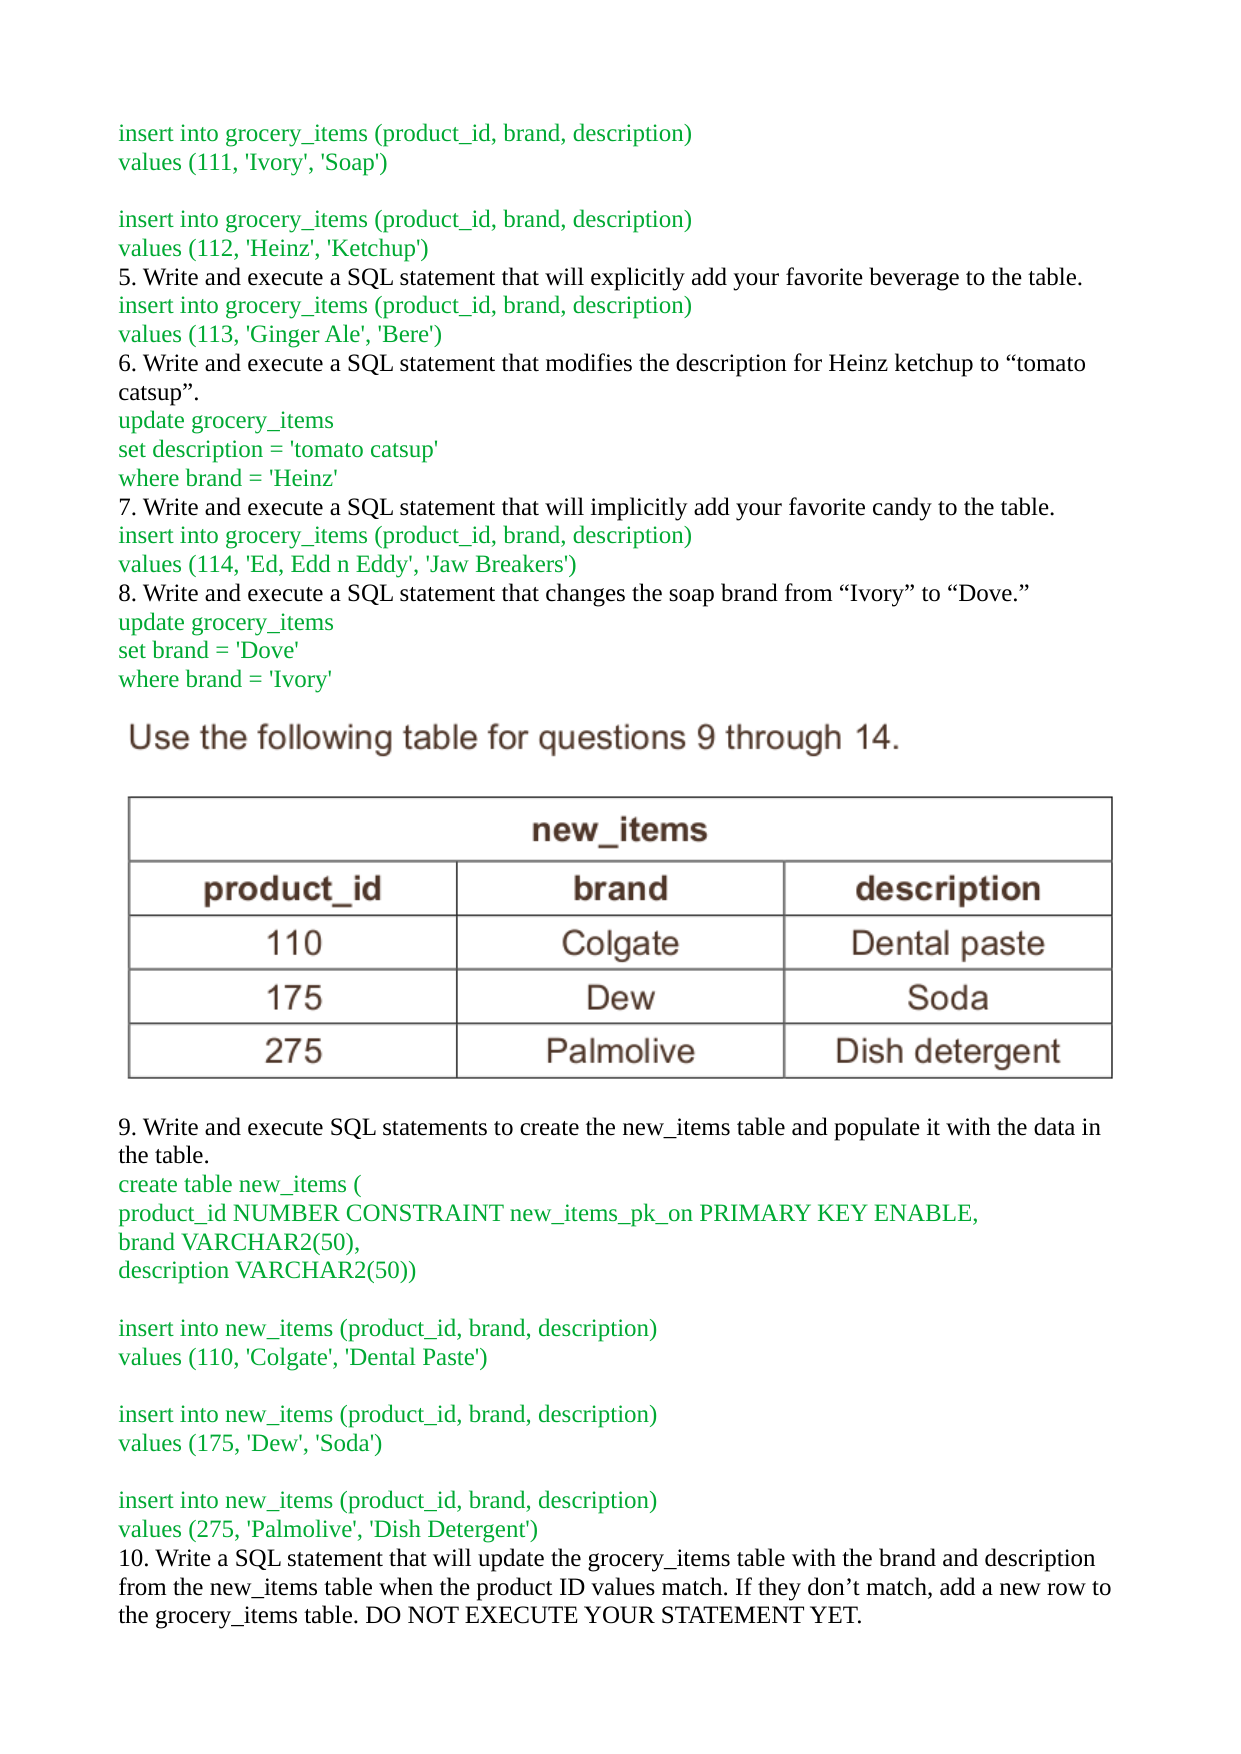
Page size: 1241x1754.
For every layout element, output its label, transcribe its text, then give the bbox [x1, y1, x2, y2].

text where brand = 'Heinz' [118, 463, 1122, 492]
text set brand = 'Dove' [118, 636, 1122, 664]
text from the new_items table when the product ID values match. If they don’t match, add a new row to [118, 1572, 1122, 1601]
text where brand = 'Ivory' [118, 664, 1122, 693]
text update grocery_items [118, 607, 1122, 636]
text values (110, 'Colgate', 'Dental Paste') [118, 1342, 1122, 1371]
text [118, 118, 1122, 147]
text create table new_items ( [118, 1169, 1122, 1198]
text set description = 'tomato catsup' [118, 434, 1122, 463]
picture [118, 693, 1123, 1112]
text 8. Write and execute a SQL statement that changes the soap brand from “Ivory” to “Dove.” [118, 578, 1122, 607]
text update grocery_items [118, 406, 1122, 434]
text values (111, 'Ivory', 'Soap') [118, 147, 1122, 176]
text values (175, 'Dew', 'Soda') [118, 1428, 1122, 1457]
text the grocery_items table. DO NOT EXECUTE YOUR STATEMENT YET. [118, 1601, 1122, 1629]
text the table. [118, 1141, 1122, 1169]
text values (114, 'Ed, Edd n Eddy', 'Jaw Breakers') [118, 549, 1122, 578]
text 9. Write and execute SQL statements to create the new_items table and populate it with the data in [118, 1112, 1122, 1141]
text insert into grocery_items (product_id, brand, description) [118, 291, 1122, 319]
text description VARCHAR2(50)) [118, 1256, 1122, 1284]
text 5. Write and execute a SQL statement that will explicitly add your favorite beverage to the table. [118, 262, 1122, 291]
text values (275, 'Palmolive', 'Dish Detergent') [118, 1514, 1122, 1543]
text 7. Write and execute a SQL statement that will implicitly add your favorite candy to the table. [118, 492, 1122, 521]
text brand VARCHAR2(50), [118, 1227, 1122, 1256]
text insert into new_items (product_id, brand, description) [118, 1486, 1122, 1514]
text values (113, 'Ginger Ale', 'Bere') [118, 319, 1122, 348]
text 10. Write a SQL statement that will update the grocery_items table with the brand and description [118, 1543, 1122, 1572]
text insert into new_items (product_id, brand, description) [118, 1399, 1122, 1428]
text insert into new_items (product_id, brand, description) [118, 1313, 1122, 1342]
text values (112, 'Heinz', 'Ketchup') [118, 233, 1122, 262]
text insert into grocery_items (product_id, brand, description) [118, 521, 1122, 549]
text catsup”. [118, 377, 1122, 406]
text product_id NUMBER CONSTRAINT new_items_pk_on PRIMARY KEY ENABLE, [118, 1198, 1122, 1227]
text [118, 204, 1122, 233]
text 6. Write and execute a SQL statement that modifies the description for Heinz ketchup to “tomato [118, 348, 1122, 377]
